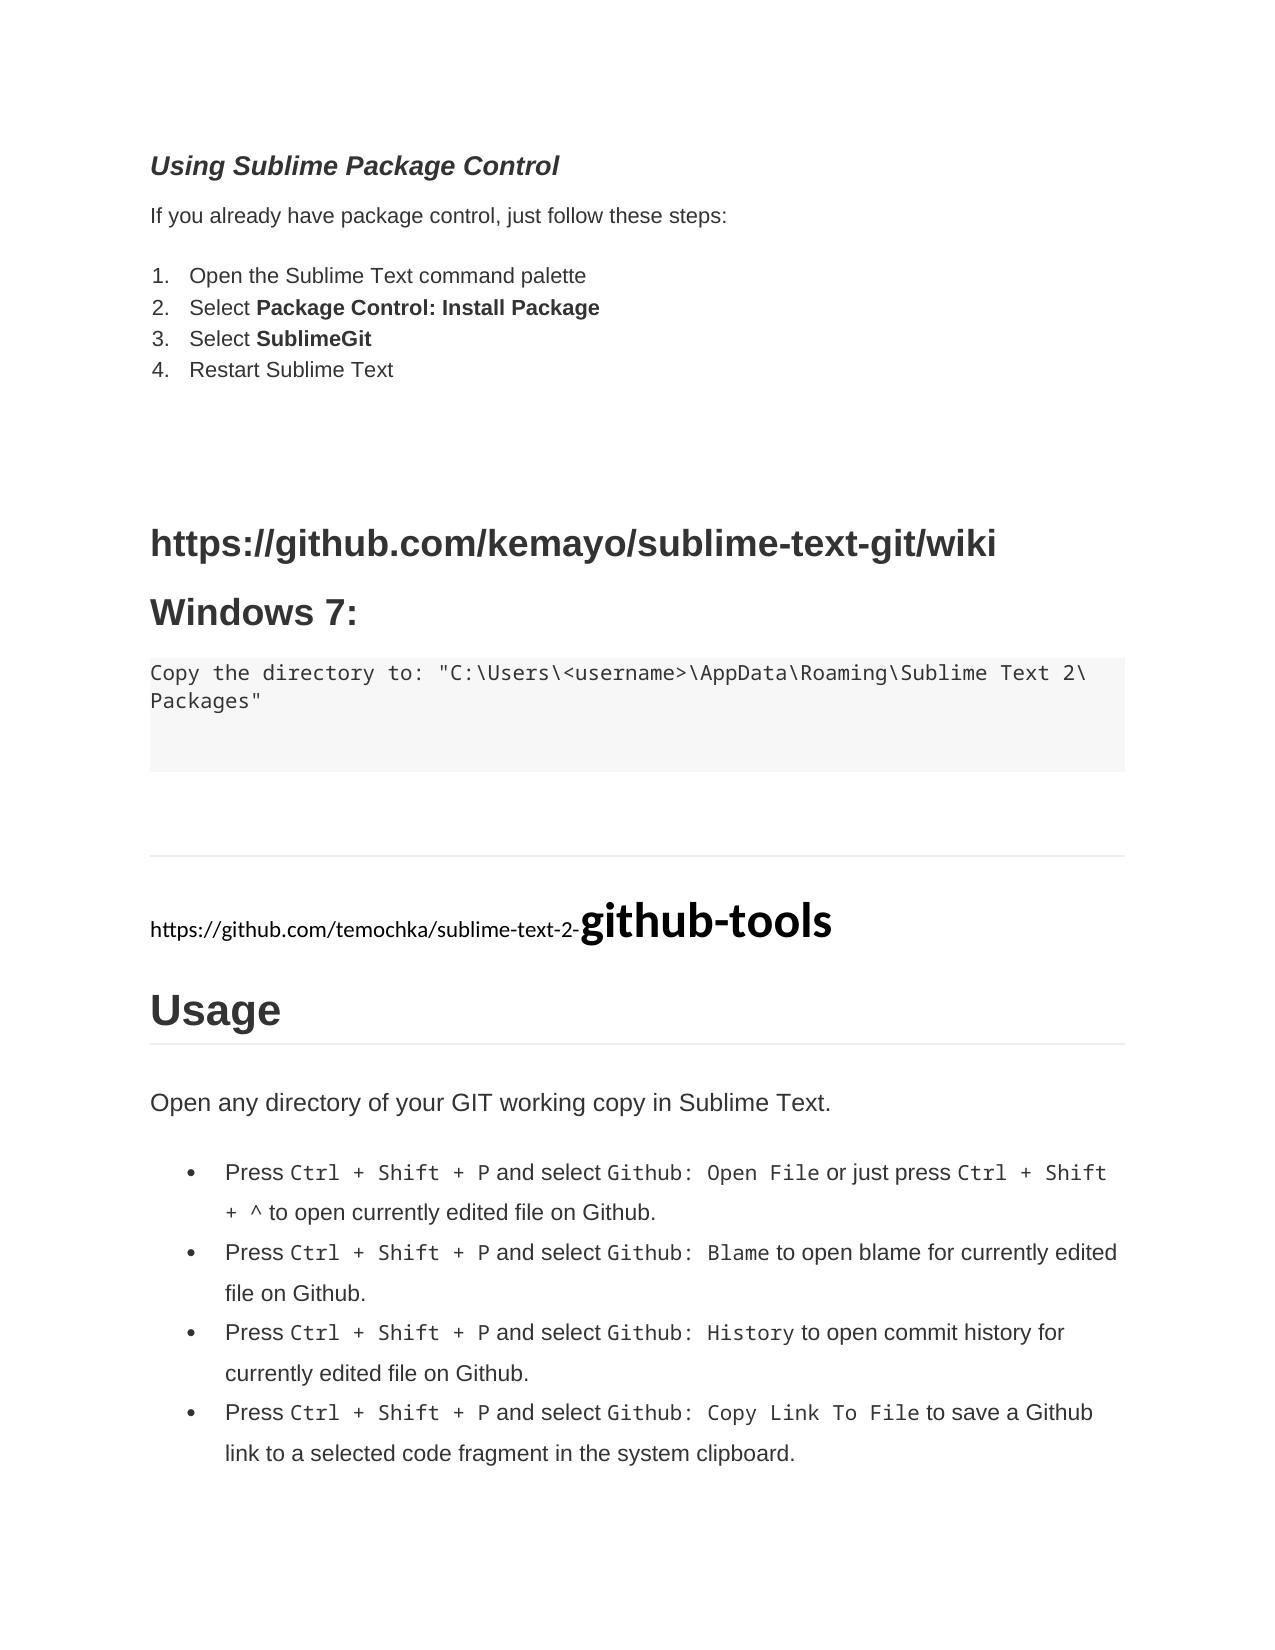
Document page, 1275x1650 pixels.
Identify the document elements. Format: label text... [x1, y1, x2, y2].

text Copy the directory to: "C:\Users\<username>\AppData\Roaming\Sublime Text 2\Packages" [150, 658, 1125, 715]
subtitle https://github.com/kemayo/sublime-text-git/wiki [150, 522, 1125, 565]
subtitle Usage [150, 984, 1125, 1043]
list Press Ctrl + Shift + P and select Github: Blame to open blame for currently edited file on Github. [187, 1226, 1125, 1306]
list Select Package Control: Install Package [152, 288, 1125, 320]
list Press Ctrl + Shift + P and select Github: Open File or just press Ctrl + Shift + ^ to open currently edited file on Github. [187, 1146, 1125, 1226]
list Select SublimeGit [152, 320, 1125, 351]
text https://github.com/temochka/sublime-text-2-github-tools [150, 889, 1125, 950]
list Open the Sublime Text command palette [152, 257, 1125, 288]
text If you already have package control, just follow these steps: [150, 197, 1125, 228]
list Restart Sublime Text [152, 351, 1125, 382]
text Open any directory of your GIT working copy in Sublime Text. [150, 1077, 1125, 1117]
subtitle Using Sublime Package Control [150, 150, 1125, 181]
list Press Ctrl + Shift + P and select Github: Copy Link To File to save a Github link to a selected code fragment in the system clipboard. [187, 1386, 1125, 1466]
list Press Ctrl + Shift + P and select Github: History to open commit history for currently edited file on Github. [187, 1306, 1125, 1386]
subtitle Windows 7: [150, 590, 1125, 633]
